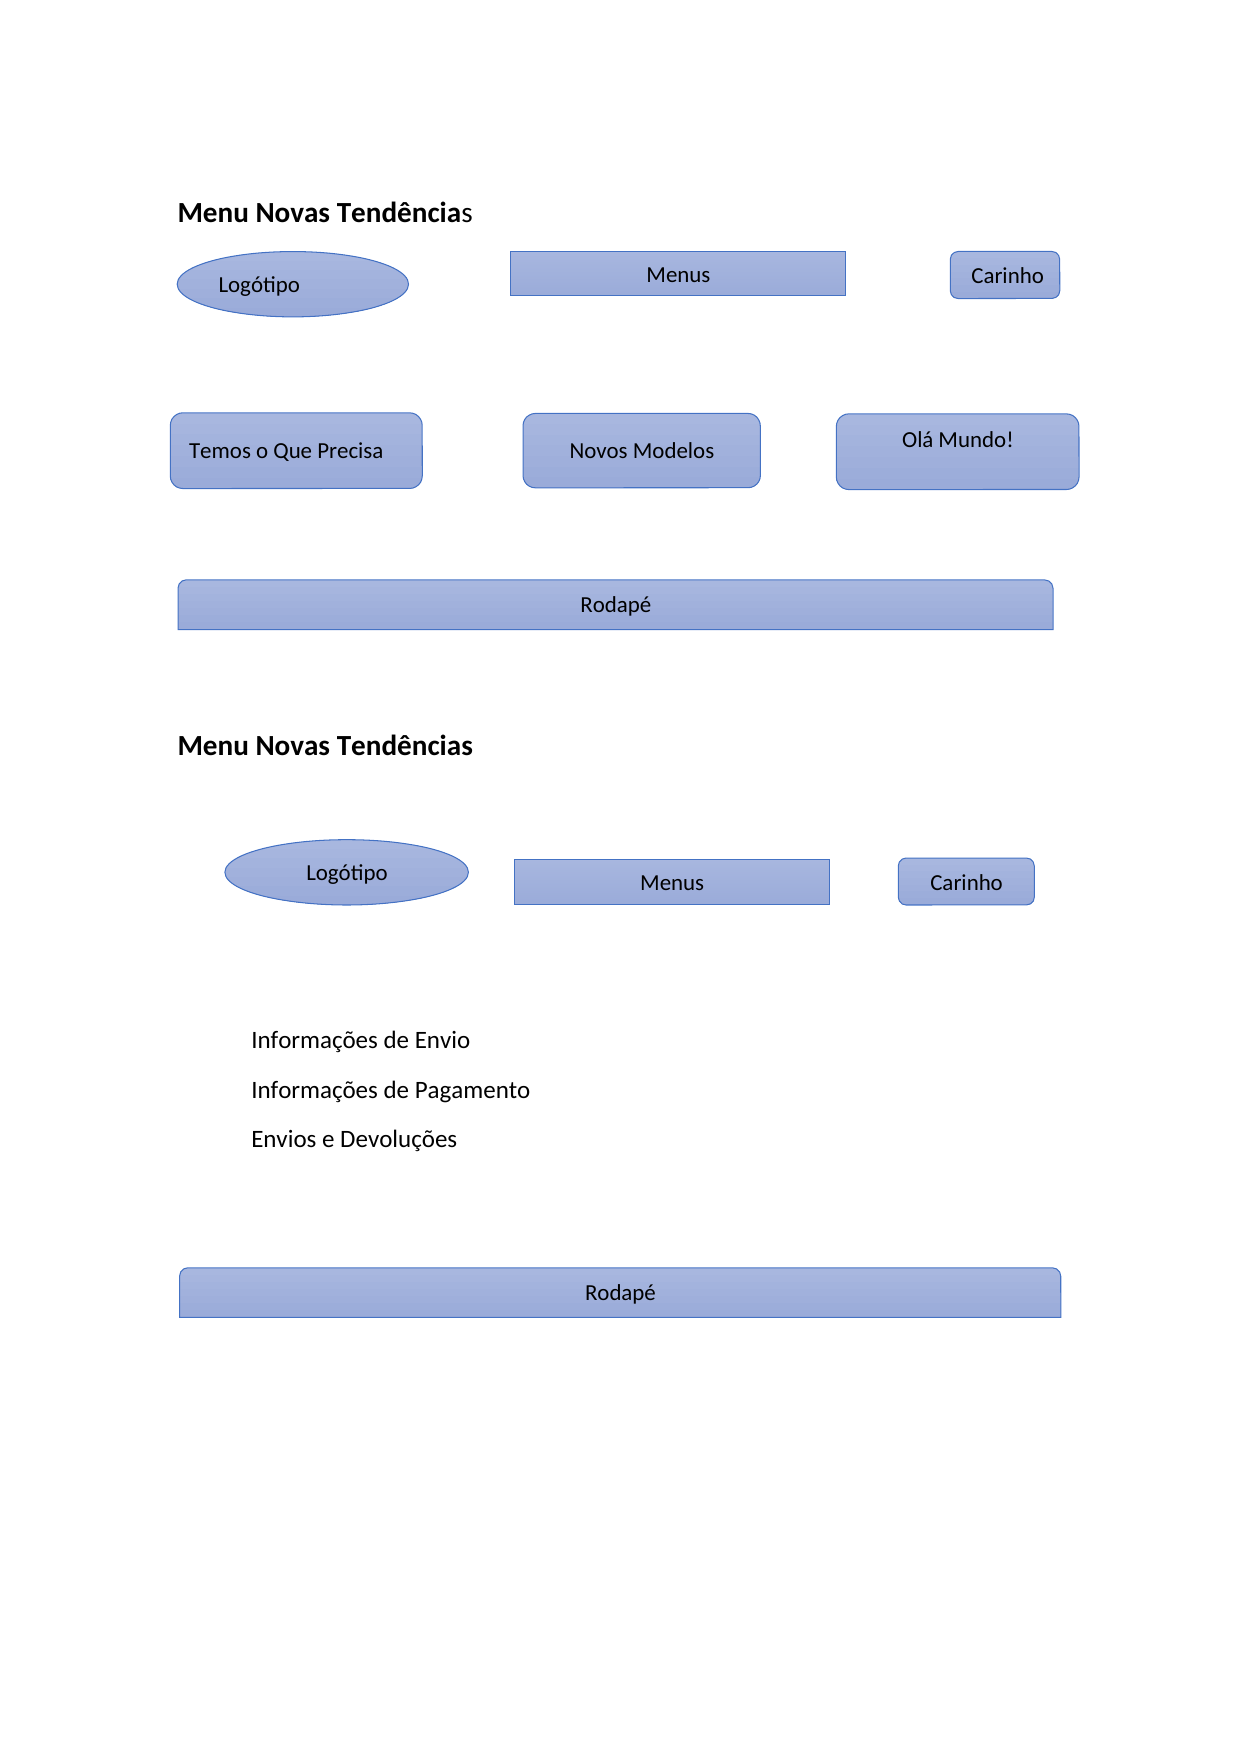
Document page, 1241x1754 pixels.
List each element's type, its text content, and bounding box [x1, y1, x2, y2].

text Menu Novas Tendências [177, 194, 1063, 230]
text Informações de Envio [177, 1024, 1063, 1055]
text Menu Novas Tendências [177, 727, 1063, 762]
text Informações de Pagamento [177, 1074, 1063, 1104]
text Envios e Devoluções [177, 1123, 1063, 1154]
